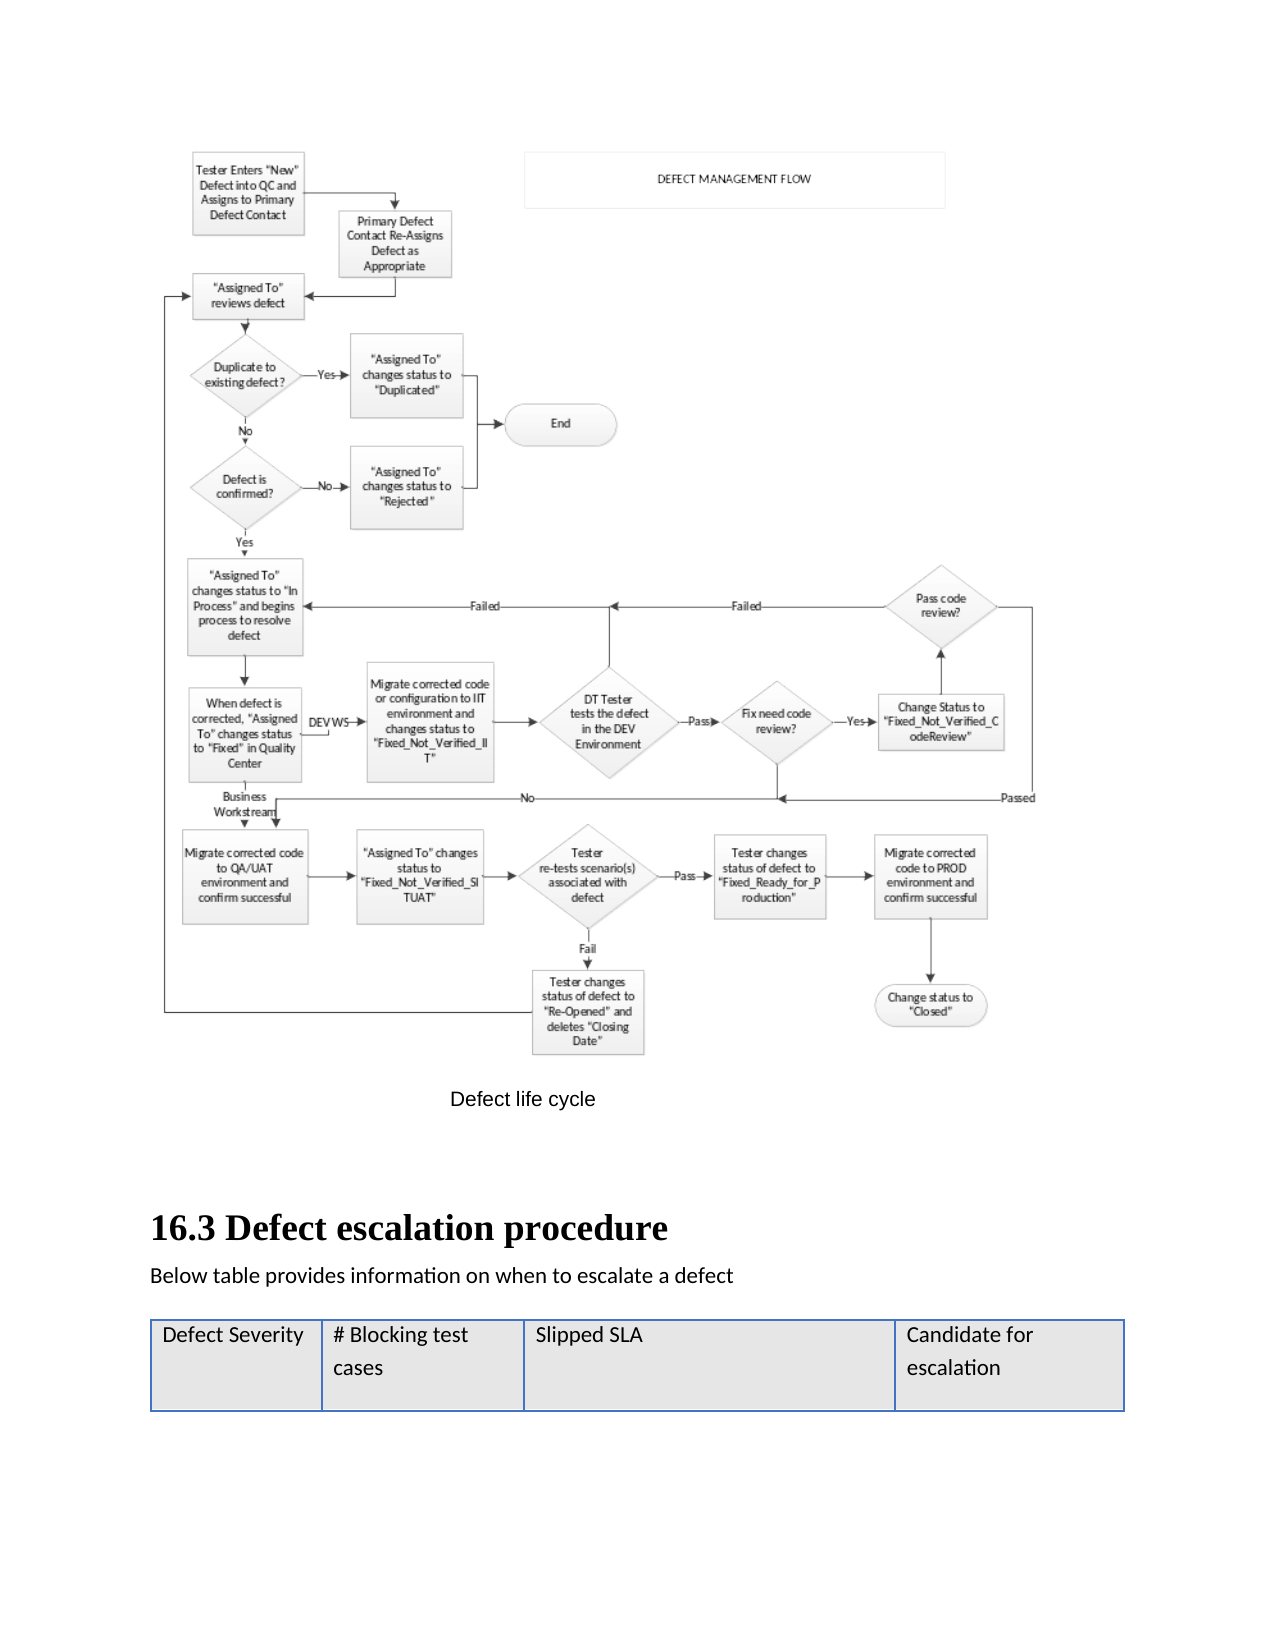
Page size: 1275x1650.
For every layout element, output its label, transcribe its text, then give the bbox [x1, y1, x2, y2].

table_header Defect Severity [152, 1321, 321, 1409]
text Below table provides information on when to escalate a defect [150, 1261, 1125, 1289]
subtitle Defect escalation procedure [150, 1206, 1125, 1249]
table_header Slipped SLA [525, 1321, 894, 1409]
table_header Candidate for escalation [896, 1321, 1123, 1409]
table_header # Blocking test cases [323, 1321, 523, 1409]
text Defect life cycle [375, 1087, 1125, 1111]
